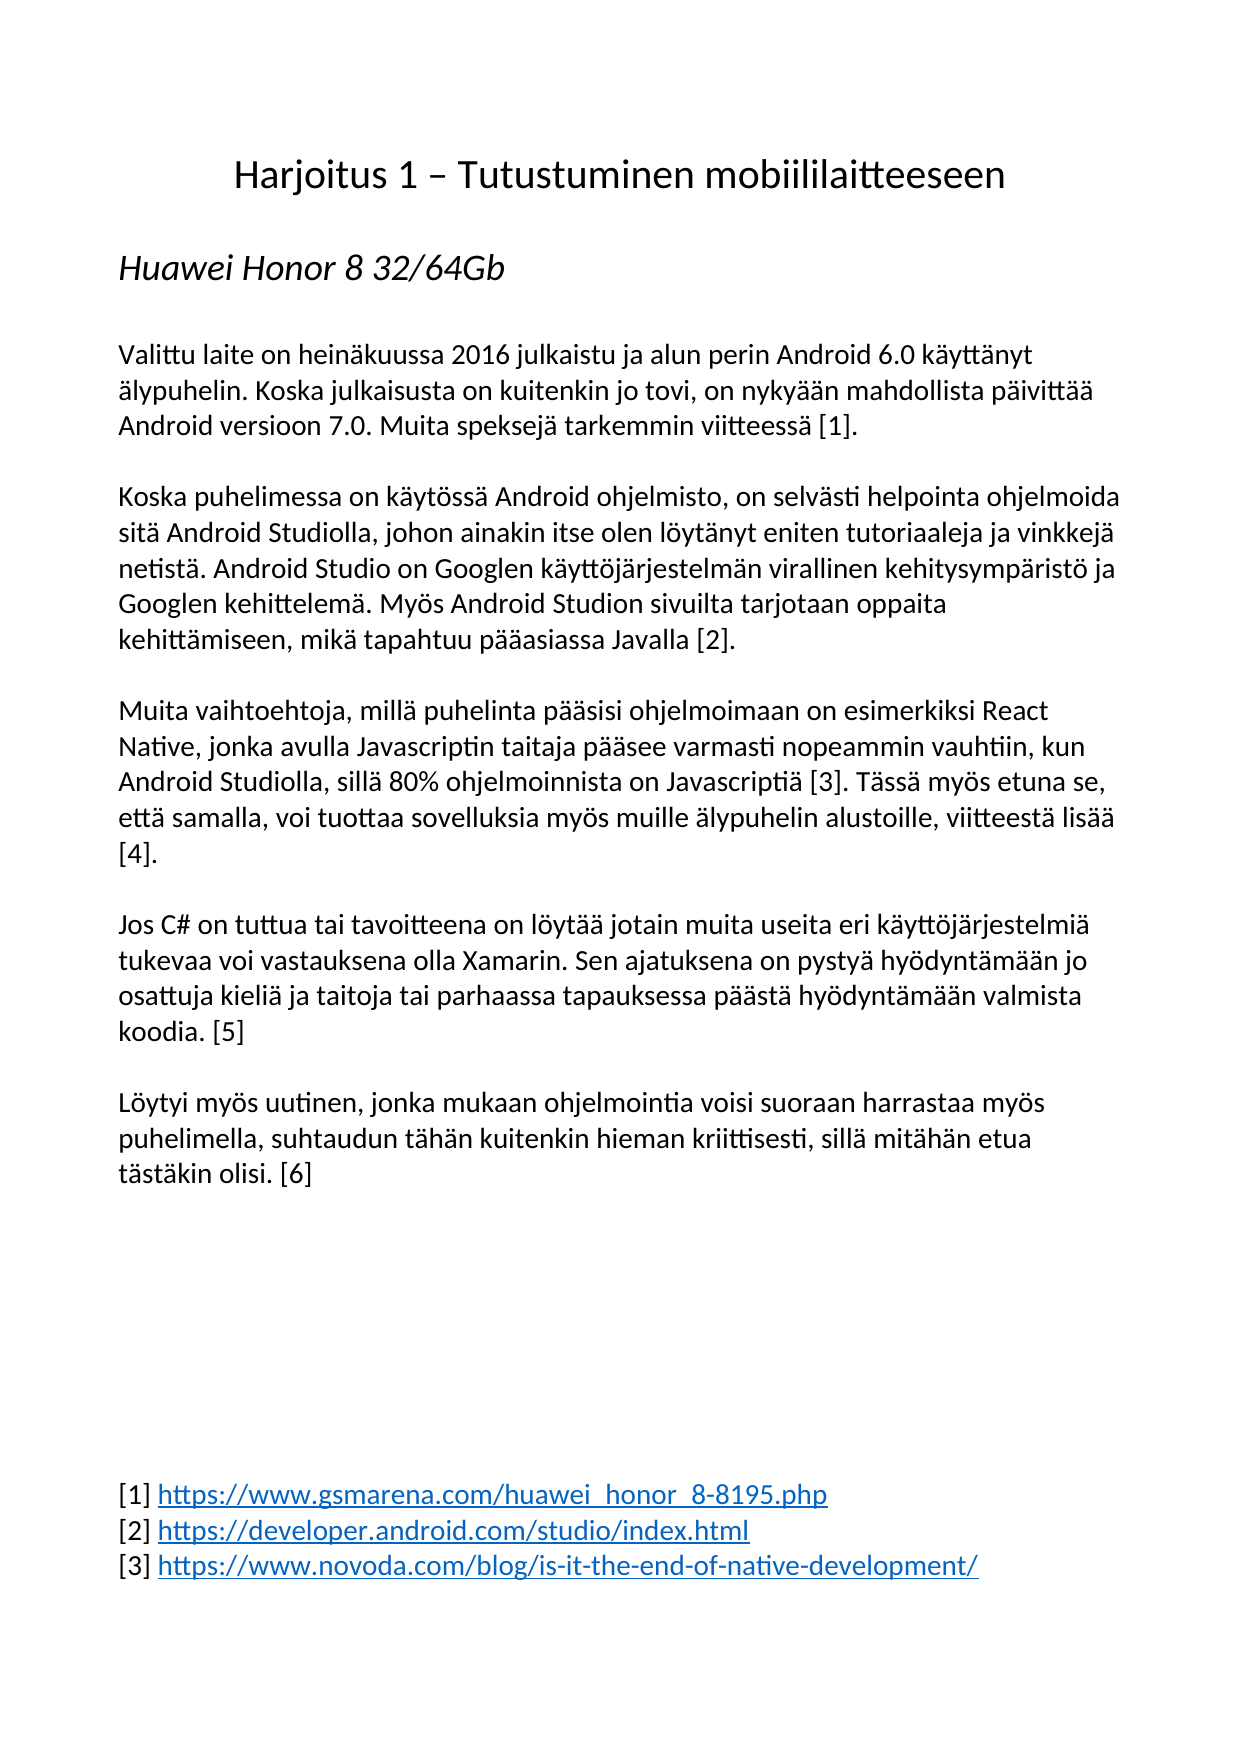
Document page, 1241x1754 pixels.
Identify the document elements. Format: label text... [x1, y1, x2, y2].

text Jos C# on tuttua tai tavoitteena on löytää jotain muita useita eri käyttöjärjestelmiä tukevaa voi vastauksena olla Xamarin. Sen ajatuksena on pystyä hyödyntämään jo osattuja kieliä ja taitoja tai parhaassa tapauksessa päästä hyödyntämään valmista koodia. [5] [118, 906, 1122, 1048]
text Harjoitus 1 – Tutustuminen mobiililaitteeseen [118, 148, 1122, 198]
text Huawei Honor 8 32/64Gb [118, 244, 1122, 290]
text [2] https://developer.android.com/studio/index.html [118, 1512, 1122, 1547]
text Löytyi myös uutinen, jonka mukaan ohjelmointia voisi suoraan harrastaa myös puhelimella, suhtaudun tähän kuitenkin hieman kriittisesti, sillä mitähän etua tästäkin olisi. [6] [118, 1084, 1122, 1191]
text [1] https://www.gsmarena.com/huawei_honor_8-8195.php [118, 1476, 1122, 1512]
text [3] https://www.novoda.com/blog/is-it-the-end-of-native-development/ [118, 1547, 1122, 1583]
text Koska puhelimessa on käytössä Android ohjelmisto, on selvästi helpointa ohjelmoida sitä Android Studiolla, johon ainakin itse olen löytänyt eniten tutoriaaleja ja vinkkejä netistä. Android Studio on Googlen käyttöjärjestelmän virallinen kehitysympäristö ja Googlen kehittelemä. Myös Android Studion sivuilta tarjotaan oppaita kehittämiseen, mikä tapahtuu pääasiassa Javalla [2]. [118, 478, 1122, 657]
text Muita vaihtoehtoja, millä puhelinta pääsisi ohjelmoimaan on esimerkiksi React Native, jonka avulla Javascriptin taitaja pääsee varmasti nopeammin vauhtiin, kun Android Studiolla, sillä 80% ohjelmoinnista on Javascriptiä [3]. Tässä myös etuna se, että samalla, voi tuottaa sovelluksia myös muille älypuhelin alustoille, viitteestä lisää [4]. [118, 692, 1122, 870]
text Valittu laite on heinäkuussa 2016 julkaistu ja alun perin Android 6.0 käyttänyt älypuhelin. Koska julkaisusta on kuitenkin jo tovi, on nykyään mahdollista päivittää Android versioon 7.0. Muita speksejä tarkemmin viitteessä [1]. [118, 336, 1122, 443]
